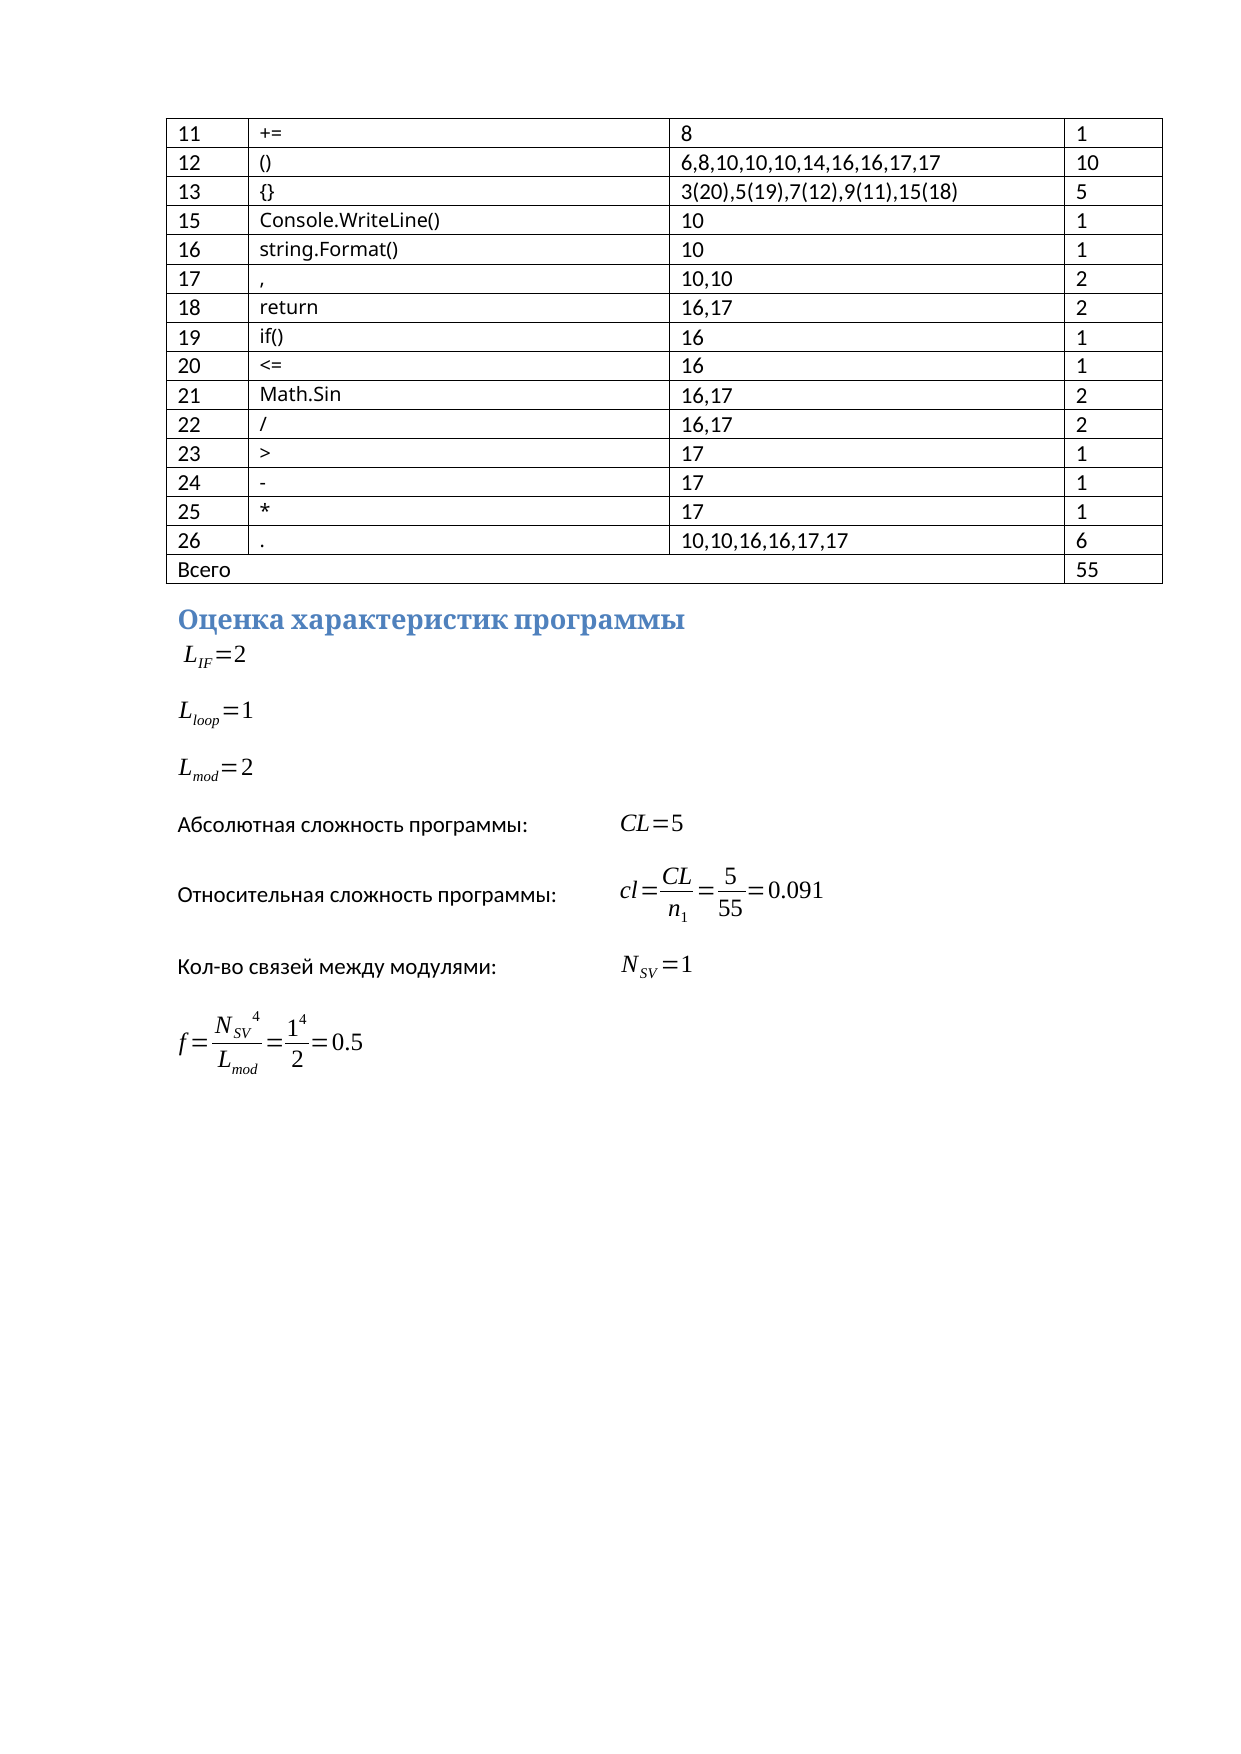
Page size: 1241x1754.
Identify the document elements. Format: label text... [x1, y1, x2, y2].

table_cell 16 [670, 352, 1064, 380]
text Абсолютная сложность программы: [177, 810, 1152, 838]
table_cell 15 [167, 206, 248, 234]
table_cell 6 [1065, 526, 1162, 554]
table_cell 2 [1065, 265, 1162, 292]
table_cell 17 [167, 265, 248, 292]
table_cell 25 [167, 497, 248, 525]
table_cell 1 [1065, 468, 1162, 496]
table_cell 1 [1065, 119, 1162, 147]
table_cell 5 [1065, 177, 1162, 205]
table_cell 16,17 [670, 381, 1064, 409]
table_cell 3(20),5(19),7(12),9(11),15(18) [670, 177, 1064, 205]
table_cell * [249, 497, 669, 525]
table_cell 24 [167, 468, 248, 496]
table_cell 8 [670, 119, 1064, 147]
table_cell 10,10,16,16,17,17 [670, 526, 1064, 554]
table_cell . [249, 526, 669, 554]
table_cell 10 [670, 206, 1064, 234]
table_cell 1 [1065, 439, 1162, 467]
table_cell 17 [670, 497, 1064, 525]
table_cell 16 [670, 323, 1064, 351]
table_cell 1 [1065, 352, 1162, 380]
table_cell 20 [167, 352, 248, 380]
table_cell 1 [1065, 497, 1162, 525]
table_cell 17 [670, 439, 1064, 467]
table_cell 17 [670, 468, 1064, 496]
table_cell , [249, 265, 669, 292]
table_cell () [249, 148, 669, 176]
table_cell 10 [1065, 148, 1162, 176]
table_cell 16,17 [670, 410, 1064, 438]
table_cell 22 [167, 410, 248, 438]
table_cell 26 [167, 526, 248, 554]
table_cell 10,10 [670, 265, 1064, 292]
table_cell 1 [1065, 206, 1162, 234]
table_cell 16 [167, 235, 248, 263]
table_cell 12 [167, 148, 248, 176]
text Относительная сложность программы: [177, 863, 1152, 926]
table_cell {} [249, 177, 669, 205]
table_cell > [249, 439, 669, 467]
table_cell 18 [167, 294, 248, 322]
table_cell 1 [1065, 235, 1162, 263]
table_cell <= [249, 352, 669, 380]
table_cell string.Format() [249, 235, 669, 263]
table_cell 6,8,10,10,10,14,16,16,17,17 [670, 148, 1064, 176]
table_cell 21 [167, 381, 248, 409]
table_cell - [249, 468, 669, 496]
table_cell 1 [1065, 323, 1162, 351]
table_cell Всего [167, 555, 1064, 583]
table_cell Math.Sin [249, 381, 669, 409]
table_cell Console.WriteLine() [249, 206, 669, 234]
table_cell 19 [167, 323, 248, 351]
subtitle Оценка характеристик программы [177, 605, 1152, 636]
table_cell 16,17 [670, 294, 1064, 322]
table_cell if() [249, 323, 669, 351]
table_cell / [249, 410, 669, 438]
table_cell += [249, 119, 669, 147]
table_cell 2 [1065, 410, 1162, 438]
table_cell 13 [167, 177, 248, 205]
table_cell 2 [1065, 294, 1162, 322]
table_cell 11 [167, 119, 248, 147]
text Кол-во связей между модулями: [177, 951, 1152, 982]
table_cell return [249, 294, 669, 322]
table_cell 55 [1065, 555, 1162, 583]
table_cell 10 [670, 235, 1064, 263]
table_cell 23 [167, 439, 248, 467]
table_cell 2 [1065, 381, 1162, 409]
